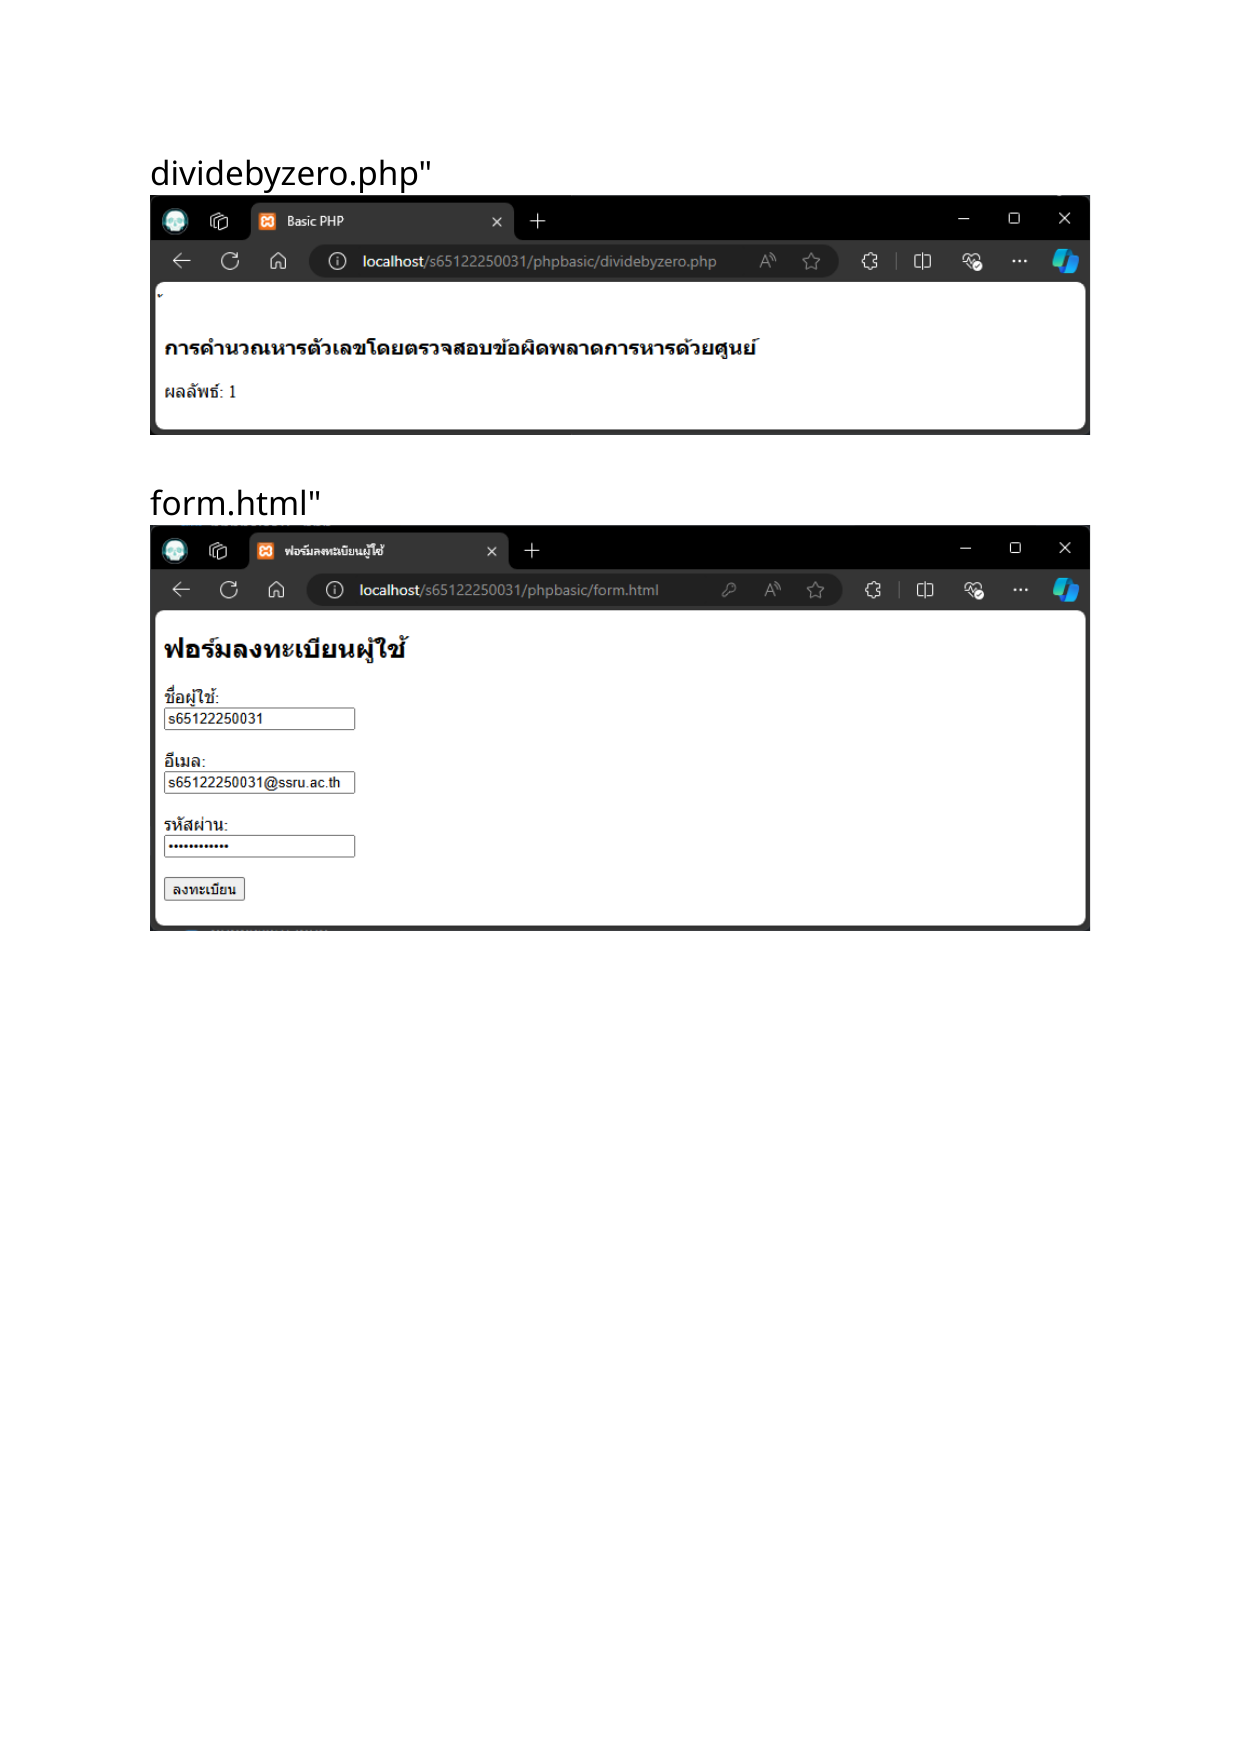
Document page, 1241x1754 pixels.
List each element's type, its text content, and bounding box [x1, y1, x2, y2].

text dividebyzero.php" [150, 150, 1090, 195]
picture [150, 525, 1091, 931]
picture [150, 195, 1091, 435]
text form.html" [150, 480, 1090, 525]
